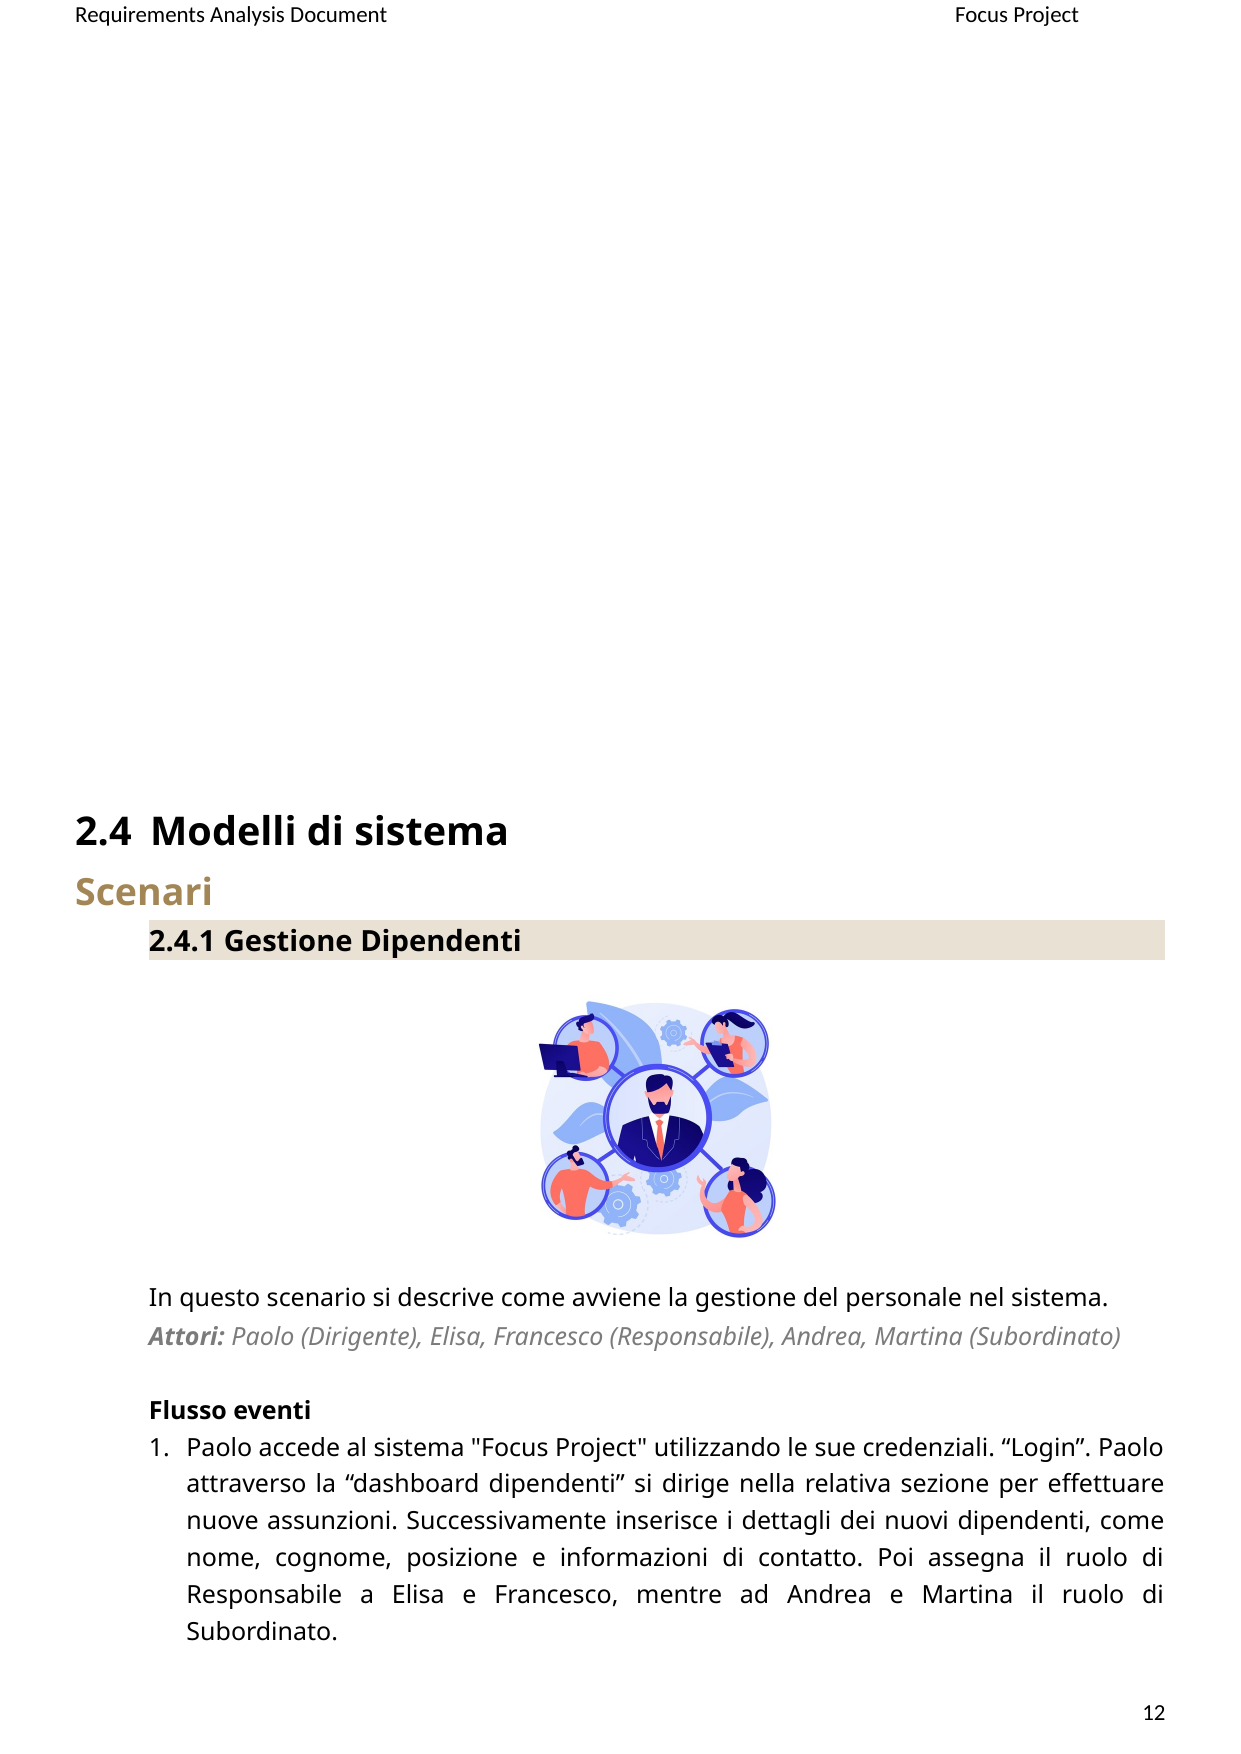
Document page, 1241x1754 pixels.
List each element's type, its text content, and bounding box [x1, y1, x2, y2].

text Attori: Paolo (Dirigente), Elisa, Francesco (Responsabile), Andrea, Martina (Subordinato) [149, 1319, 1165, 1353]
subtitle Scenari [75, 865, 1165, 916]
list Modelli di sistema [75, 803, 1165, 857]
list Gestione Dipendenti [149, 920, 1165, 960]
list Paolo accede al sistema "Focus Project" utilizzando le sue credenziali. “Login”. Paolo attraverso la “dashboard dipendenti” si dirige nella relativa sezione per effettuare nuove assunzioni. Successivamente inserisce i dettagli dei nuovi dipendenti, come nome, cognome, posizione e informazioni di contatto. Poi assegna il ruolo di Responsabile a Elisa e Francesco, mentre ad Andrea e Martina il ruolo di Subordinato. [149, 1429, 1165, 1647]
picture [500, 963, 814, 1276]
text In questo scenario si descrive come avviene la gestione del personale nel sistema. [75, 1280, 1165, 1314]
text Flusso eventi [149, 1392, 1165, 1427]
